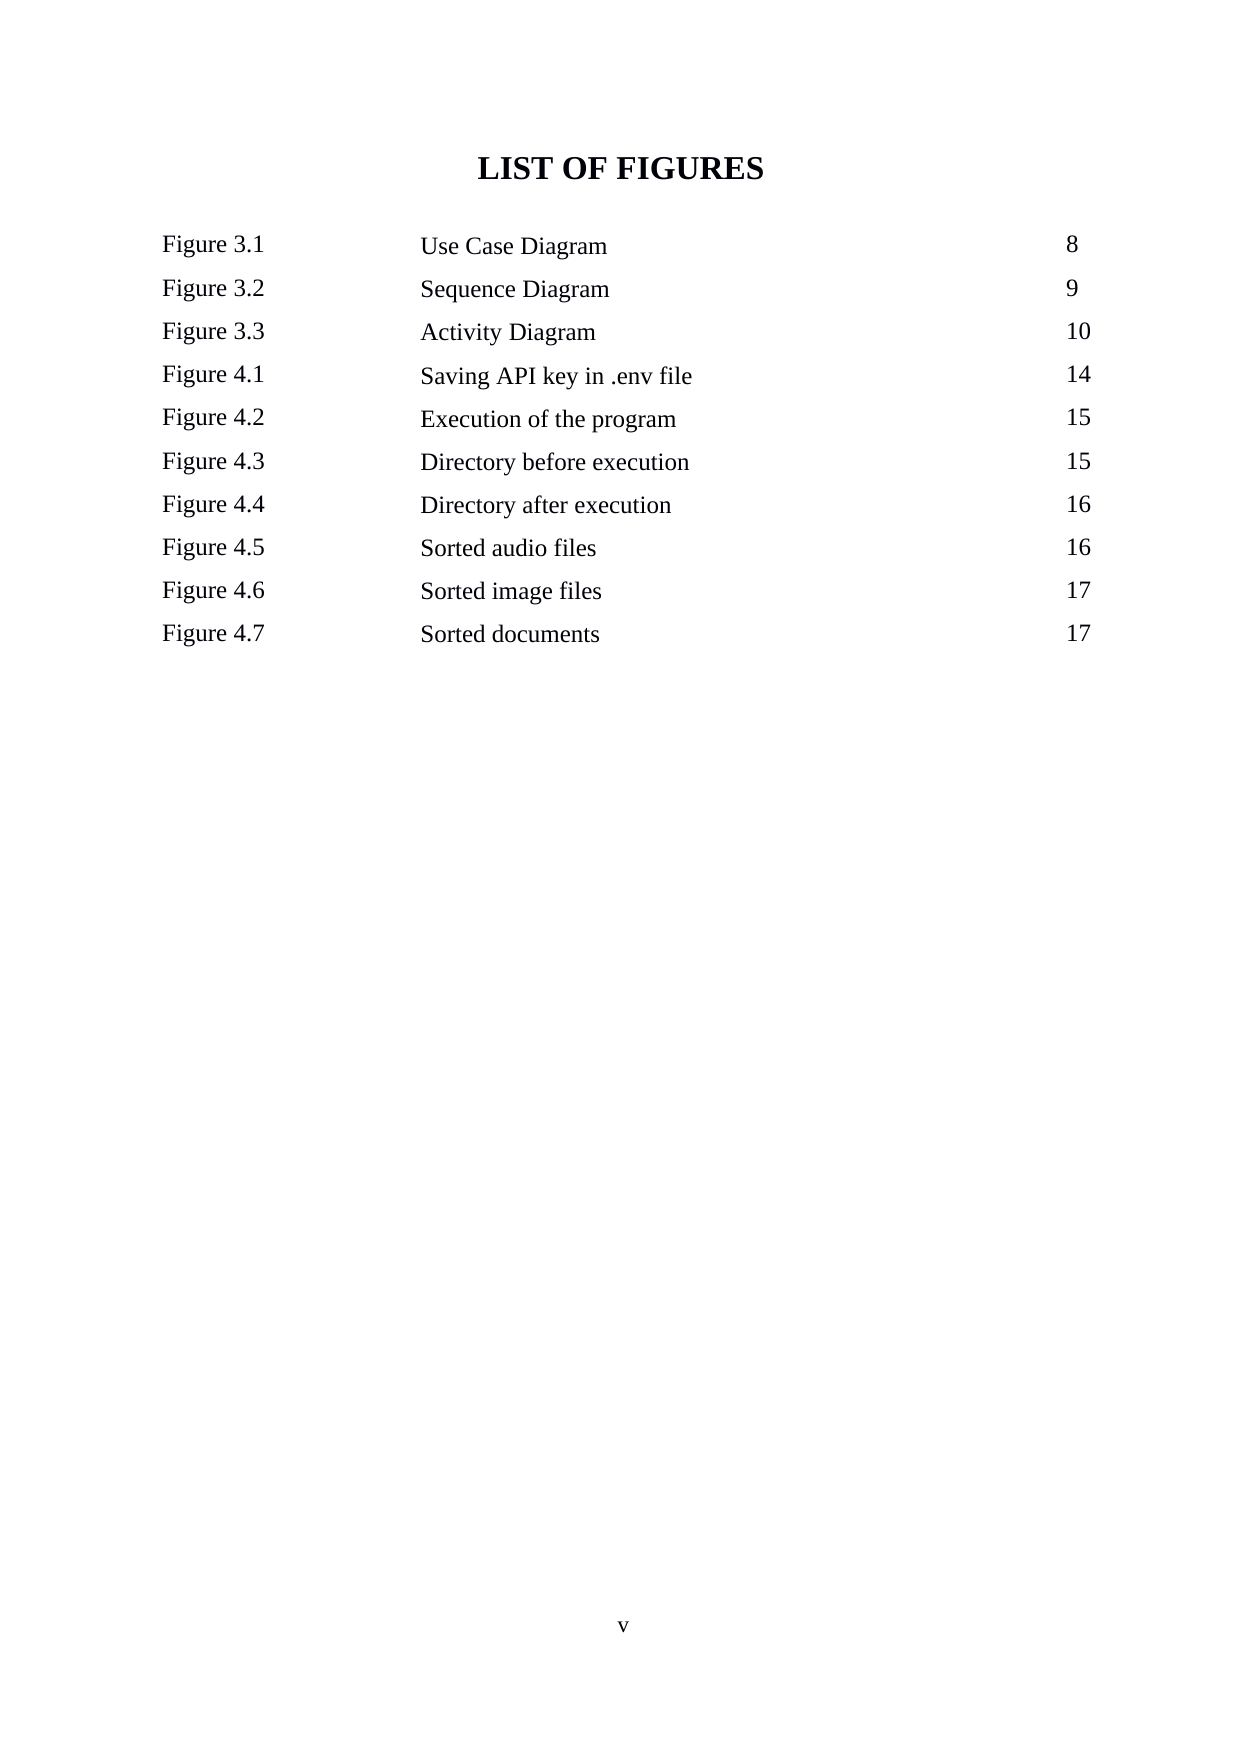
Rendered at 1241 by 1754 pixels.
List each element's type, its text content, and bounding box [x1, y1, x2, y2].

table_header Figure 3.1 Figure 3.2 Figure 3.3 Figure 4.1 Figure 4.2 Figure 4.3 Figure 4.4 Figure 4.5 Figure 4.6 Figure 4.7 [141, 231, 321, 819]
table_header 8 9 10 14 15 15 16 16 17 17 [1015, 231, 1100, 819]
subtitle LIST OF FIGURES [157, 148, 1085, 186]
table_header Use Case Diagram Sequence Diagram Activity Diagram Saving API key in .env file Execution of the program Directory before execution Directory after execution Sorted audio files Sorted image files Sorted documents [321, 231, 1015, 819]
